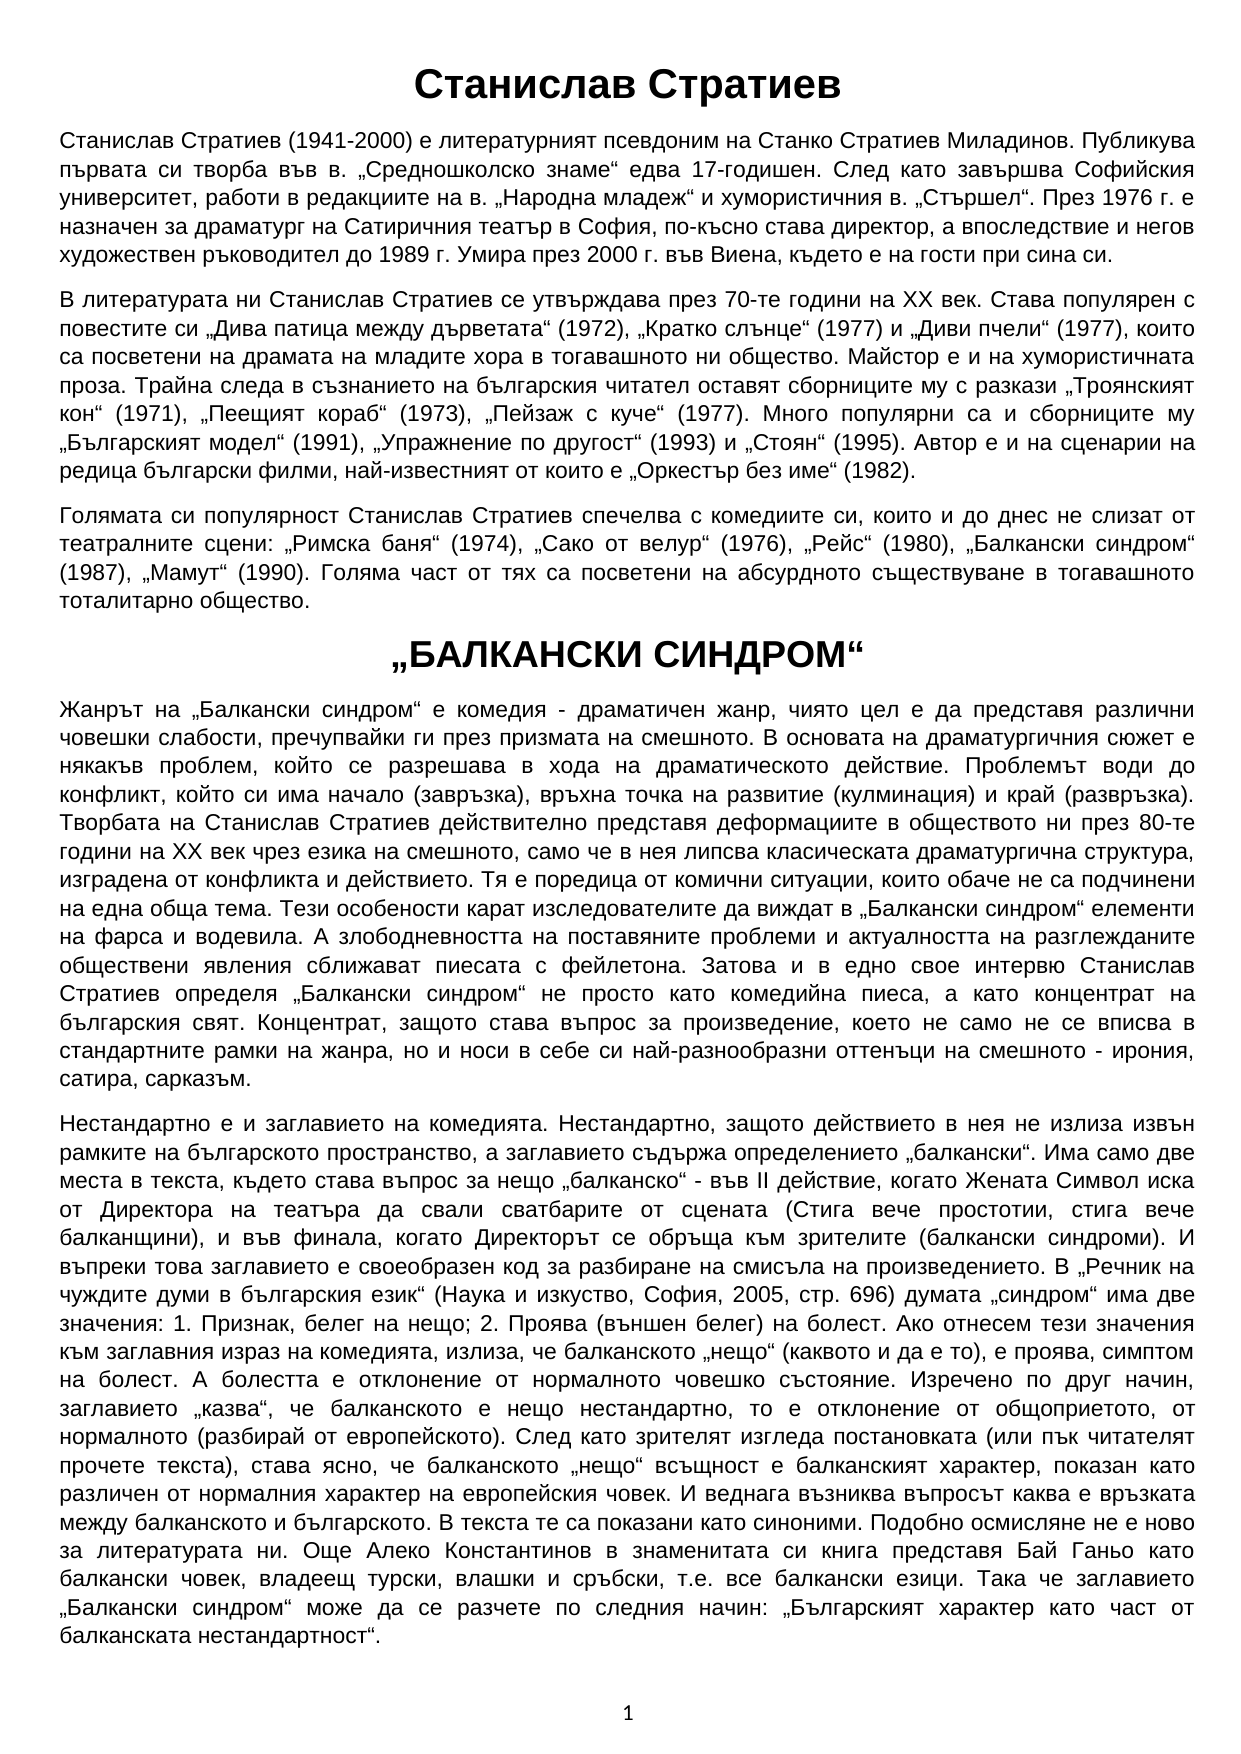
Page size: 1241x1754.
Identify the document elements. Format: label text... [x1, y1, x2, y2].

text Жанрът на „Балкански синдром“ е комедия - драматичен жанр, чиято цел е да представя различни човешки слабости, пречупвайки ги през призмата на смешното. В основата на драматургичния сюжет е някакъв проблем, който се разрешава в хода на драматическото действие. Проблемът води до конфликт, който си има начало (завръзка), връхна точка на развитие (кулминация) и край (развръзка). Творбата на Станислав Стратиев действително представя деформациите в обществото ни през 80-те години на XX век чрез езика на смешното, само че в нея липсва класическата драматургична структура, изградена от конфликта и действието. Тя е поредица от комични ситуации, които обаче не са подчинени на една обща тема. Тези особености карат изследователите да виждат в „Балкански синдром“ елементи на фарса и водевила. А злободневността на поставяните проблеми и актуалността на разглежданите обществени явления сближават пиесата с фейлетона. Затова и в едно свое интервю Станислав Стратиев определя „Балкански синдром“ не просто като комедийна пиеса, а като концентрат на българския свят. Концентрат, защото става въпрос за произведение, което не само не се вписва в стандартните рамки на жанра, но и носи в себе си най-разнообразни оттенъци на смешното - ирония, сатира, сарказъм. [59, 696, 1196, 1092]
text В литературата ни Станислав Стратиев се утвърждава през 70-те години на XX век. Става популярен с повестите си „Дива патица между дърветата“ (1972), „Кратко слънце“ (1977) и „Диви пчели“ (1977), които са посветени на драмата на младите хора в тогавашното ни общество. Майстор е и на хумористичната проза. Трайна следа в съзнанието на българския читател оставят сборниците му с разкази „Троянският кон“ (1971), „Пеещият кораб“ (1973), „Пейзаж с куче“ (1977). Много популярни са и сборниците му „Българският модел“ (1991), „Упражнение по другост“ (1993) и „Стоян“ (1995). Автор е и на сценарии на редица български филми, най-известният от които е „Оркестър без име“ (1982). [59, 286, 1196, 483]
text „БАЛКАНСКИ СИНДРОМ“ [59, 632, 1196, 676]
text Станислав Стратиев (1941-2000) е литературният псевдоним на Станко Стратиев Миладинов. Публикува първата си творба във в. „Средношколско знаме“ едва 17-годишен. След като завършва Софийския университет, работи в редакциите на в. „Народна младеж“ и хумористичния в. „Стършел“. През 1976 г. е назначен за драматург на Сатиричния театър в София, по-късно става директор, а впоследствие и негов художествен ръководител до 1989 г. Умира през 2000 г. във Виена, където е на гости при сина си. [59, 127, 1196, 267]
text Станислав Стратиев [59, 59, 1196, 107]
text Нестандартно е и заглавието на комедията. Нестандартно, защото действието в нея не излиза извън рамките на българското пространство, а заглавието съдържа определението „балкански“. Има само две места в текста, където става въпрос за нещо „балканско“ - във II действие, когато Жената Символ иска от Директора на театъра да свали сватбарите от сцената (Стига вече простотии, стига вече балканщини), и във финала, когато Директорът се обръща към зрителите (балкански синдроми). И въпреки това заглавието е своеобразен код за разбиране на смисъла на произведението. В „Речник на чуждите думи в българския език“ (Наука и изкуство, София, 2005, стр. 696) думата „синдром“ има две значения: 1. Признак, белег на нещо; 2. Проява (външен белег) на болест. Ако отнесем тези значения към заглавния израз на комедията, излиза, че балканското „нещо“ (каквото и да е то), е проява, симптом на болест. А болестта е отклонение от нормалното човешко състояние. Изречено по друг начин, заглавието „казва“, че балканското е нещо нестандартно, то е отклонение от общоприетото, от нормалното (разбирай от европейското). След като зрителят изгледа постановката (или пък читателят прочете текста), става ясно, че балканското „нещо“ всъщност е балканският характер, показан като различен от нормалния характер на европейския човек. И веднага възниква въпросът каква е връзката между балканското и българското. В текста те са показани като синоними. Подобно осмисляне не е ново за литературата ни. Още Алеко Константинов в знаменитата си книга представя Бай Ганьо като балкански човек, владеещ турски, влашки и сръбски, т.е. все балкански езици. Така че заглавието „Балкански синдром“ може да се разчете по следния начин: „Българският характер като част от балканската нестандартност“. [59, 1110, 1196, 1649]
text Голямата си популярност Станислав Стратиев спечелва с комедиите си, които и до днес не слизат от театралните сцени: „Римска баня“ (1974), „Сако от велур“ (1976), „Рейс“ (1980), „Балкански синдром“ (1987), „Мамут“ (1990). Голяма част от тях са посветени на абсурдното съществуване в тогавашното тоталитарно общество. [59, 502, 1196, 614]
